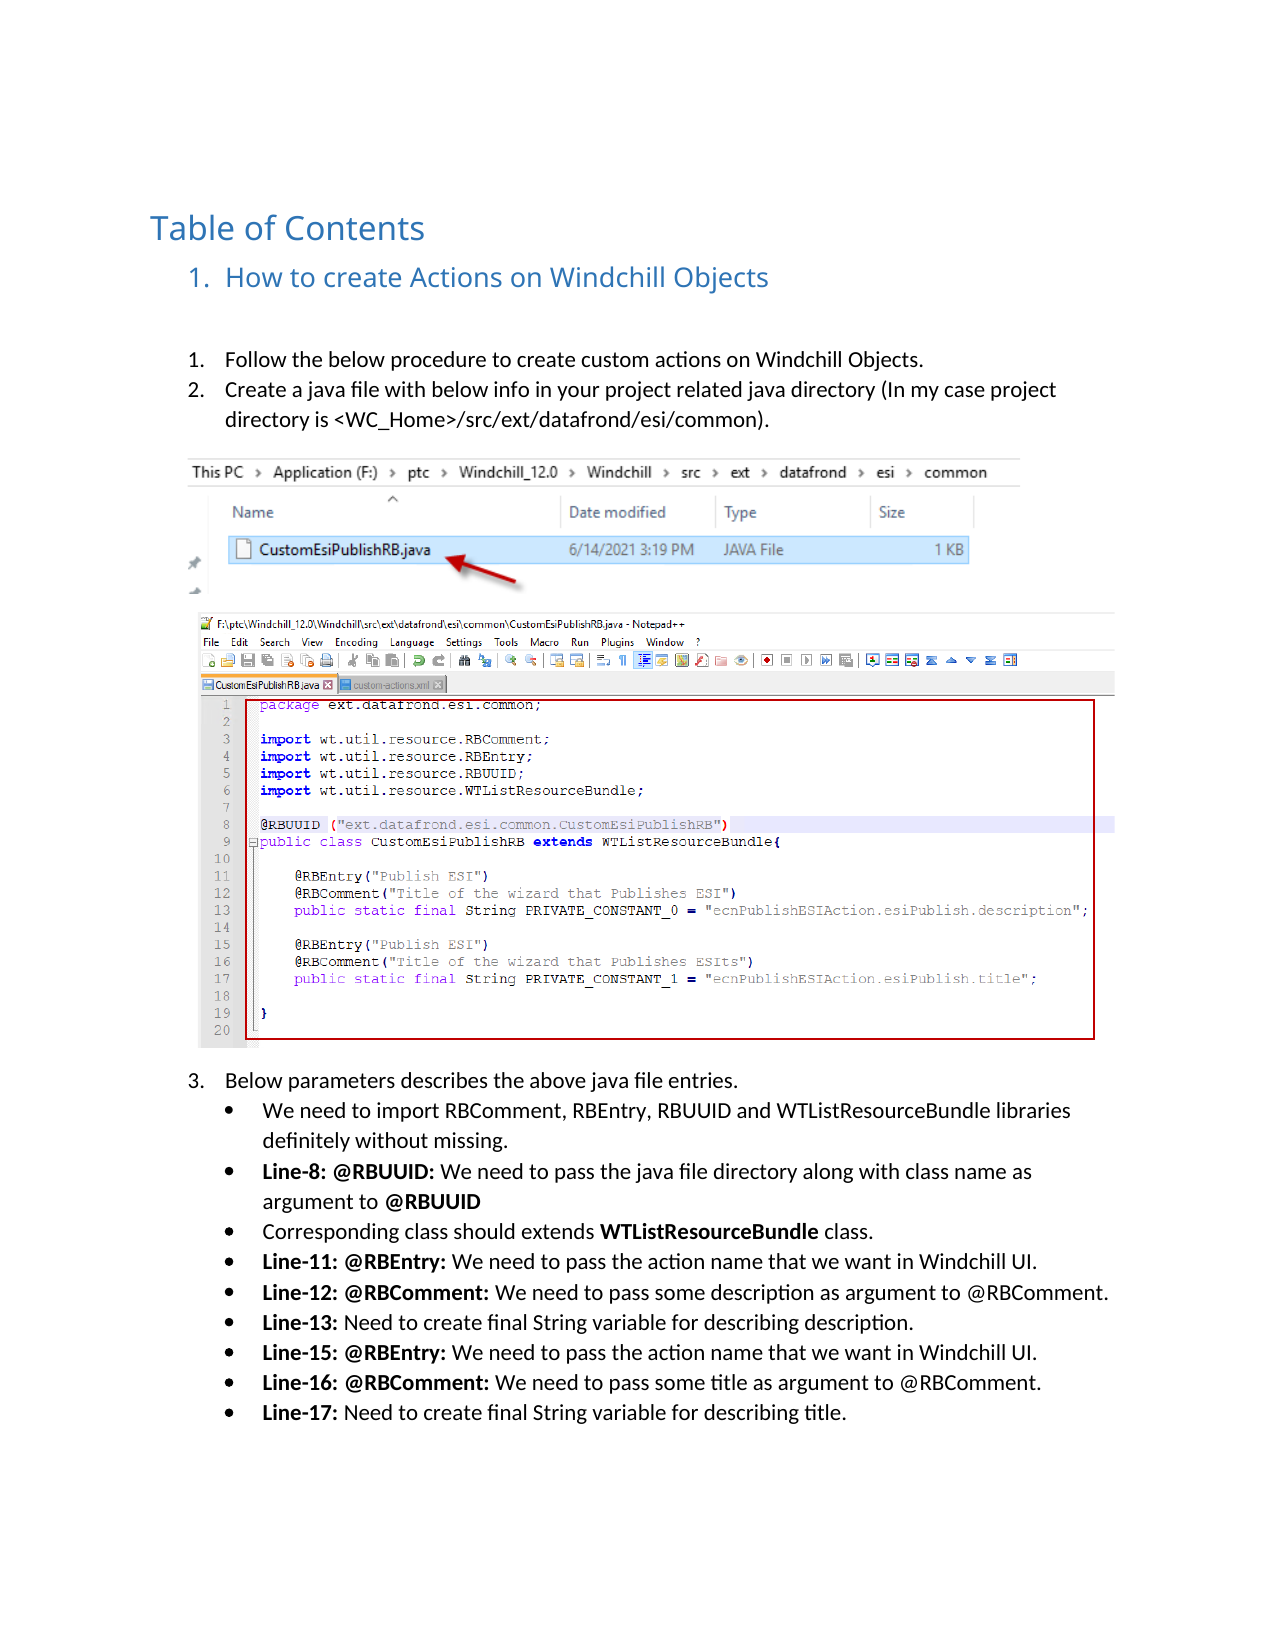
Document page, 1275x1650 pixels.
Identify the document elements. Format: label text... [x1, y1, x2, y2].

picture [197, 612, 1115, 1048]
subtitle Table of Contents [150, 205, 1125, 251]
subtitle How to create Actions on Windchill Objects [187, 258, 1125, 295]
list Corresponding class should extends WTListResourceBundle class. [225, 1217, 1125, 1245]
list We need to import RBComment, RBEntry, RBUUID and WTListResourceBundle libraries definitely without missing. [225, 1096, 1125, 1155]
list Below parameters describes the above java file entries. [187, 1066, 1125, 1094]
list Line-15: @RBEntry: We need to pass the action name that we want in Windchill UI. [225, 1338, 1125, 1366]
list Line-12: @RBComment: We need to pass some description as argument to @RBComment. [225, 1278, 1125, 1306]
picture [187, 452, 1021, 594]
list Line-13: Need to create final String variable for describing description. [225, 1308, 1125, 1336]
list Follow the below procedure to create custom actions on Windchill Objects. [187, 345, 1125, 373]
list Line-11: @RBEntry: We need to pass the action name that we want in Windchill UI. [225, 1247, 1125, 1276]
list Create a java file with below info in your project related java directory (In my case project directory is <WC_Home>/src/ext/datafrond/esi/common). [187, 375, 1125, 433]
list Line-8: @RBUUID: We need to pass the java file directory along with class name as argument to @RBUUID [225, 1157, 1125, 1215]
list Line-16: @RBComment: We need to pass some title as argument to @RBComment. [225, 1368, 1125, 1396]
list Line-17: Need to create final String variable for describing title. [225, 1398, 1125, 1427]
